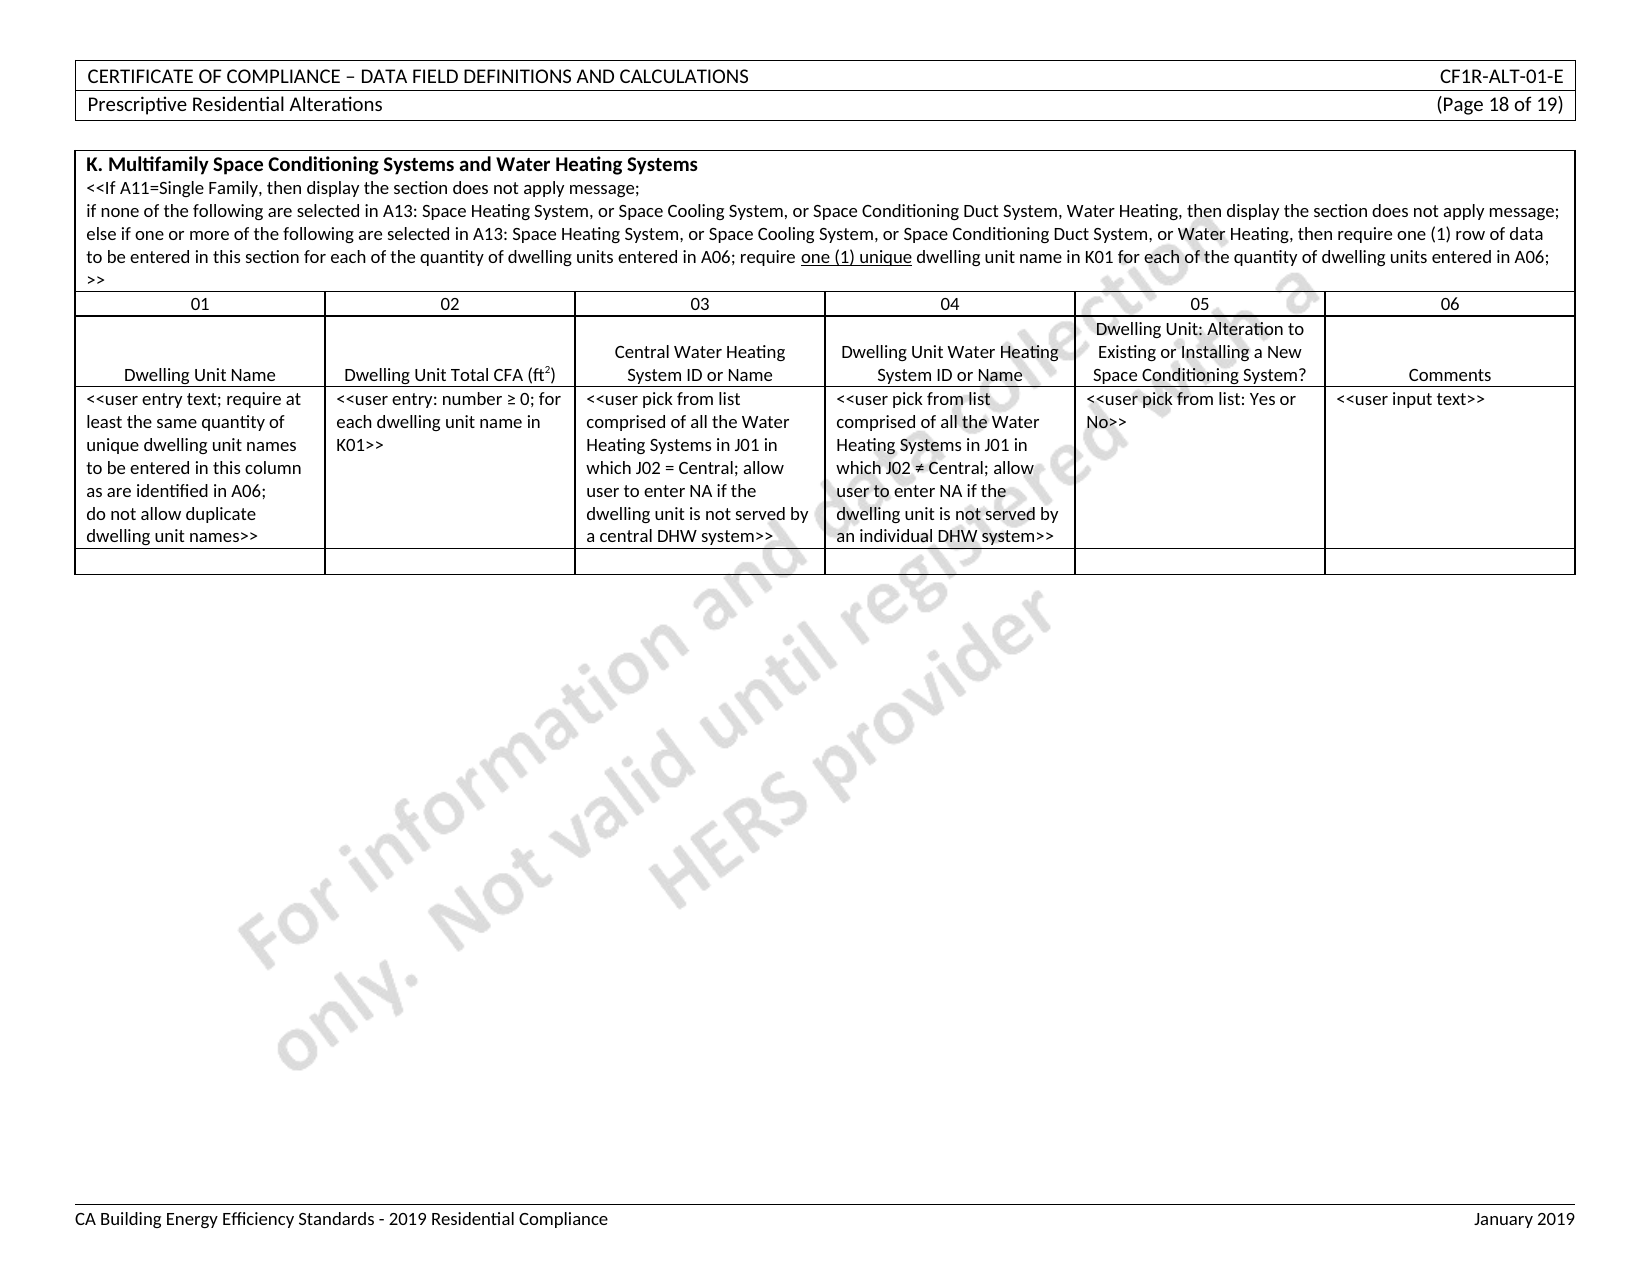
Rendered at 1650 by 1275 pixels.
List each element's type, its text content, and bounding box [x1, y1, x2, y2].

table_cell <<user entry: number ≥ 0; for each dwelling unit name in K01>> [326, 387, 574, 548]
table_cell Central Water Heating System ID or Name [576, 317, 824, 386]
table_cell [576, 549, 824, 574]
table_cell [1326, 549, 1574, 574]
table_cell 05 [1076, 292, 1324, 315]
table_cell <<user pick from list: Yes or No>> [1076, 387, 1324, 548]
table_cell 02 [326, 292, 574, 315]
table_cell <<user pick from list comprised of all the Water Heating Systems in J01 in which J02 ≠ Central; allow user to enter NA if the dwelling unit is not served by an individual DHW system>> [826, 387, 1074, 548]
table_cell Dwelling Unit Name [76, 317, 324, 386]
table_cell Dwelling Unit Water Heating System ID or Name [826, 317, 1074, 386]
table_cell 01 [76, 292, 324, 315]
table_cell [76, 549, 324, 574]
table_cell [326, 549, 574, 574]
table_cell 03 [576, 292, 824, 315]
table_cell <<user entry text; require at least the same quantity of unique dwelling unit names to be entered in this column as are identified in A06; do not allow duplicate dwelling unit names>> [76, 387, 324, 548]
table_cell 06 [1326, 292, 1574, 315]
table_cell <<user pick from list comprised of all the Water Heating Systems in J01 in which J02 = Central; allow user to enter NA if the dwelling unit is not served by a central DHW system>> [576, 387, 824, 548]
table_cell <<user input text>> [1326, 387, 1574, 548]
table_cell [826, 549, 1074, 574]
table_cell Comments [1326, 317, 1574, 386]
table_header K. Multifamily Space Conditioning Systems and Water Heating Systems <<If A11=Single Family, then display the section does not apply message; if none of the following are selected in A13: Space Heating System, or Space Cooling System, or Space Conditioning Duct System, Water Heating, then display the section does not apply message; else if one or more of the following are selected in A13: Space Heating System, or Space Cooling System, or Space Conditioning Duct System, or Water Heating, then require one (1) row of data to be entered in this section for each of the quantity of dwelling units entered in A06; require one (1) unique dwelling unit name in K01 for each of the quantity of dwelling units entered in A06; >> [76, 151, 1574, 291]
table_cell Dwelling Unit Total CFA (ft2) [326, 317, 574, 386]
table_cell 04 [826, 292, 1074, 315]
table_cell [1076, 549, 1324, 574]
table_cell Dwelling Unit: Alteration to Existing or Installing a New Space Conditioning System? [1076, 317, 1324, 386]
